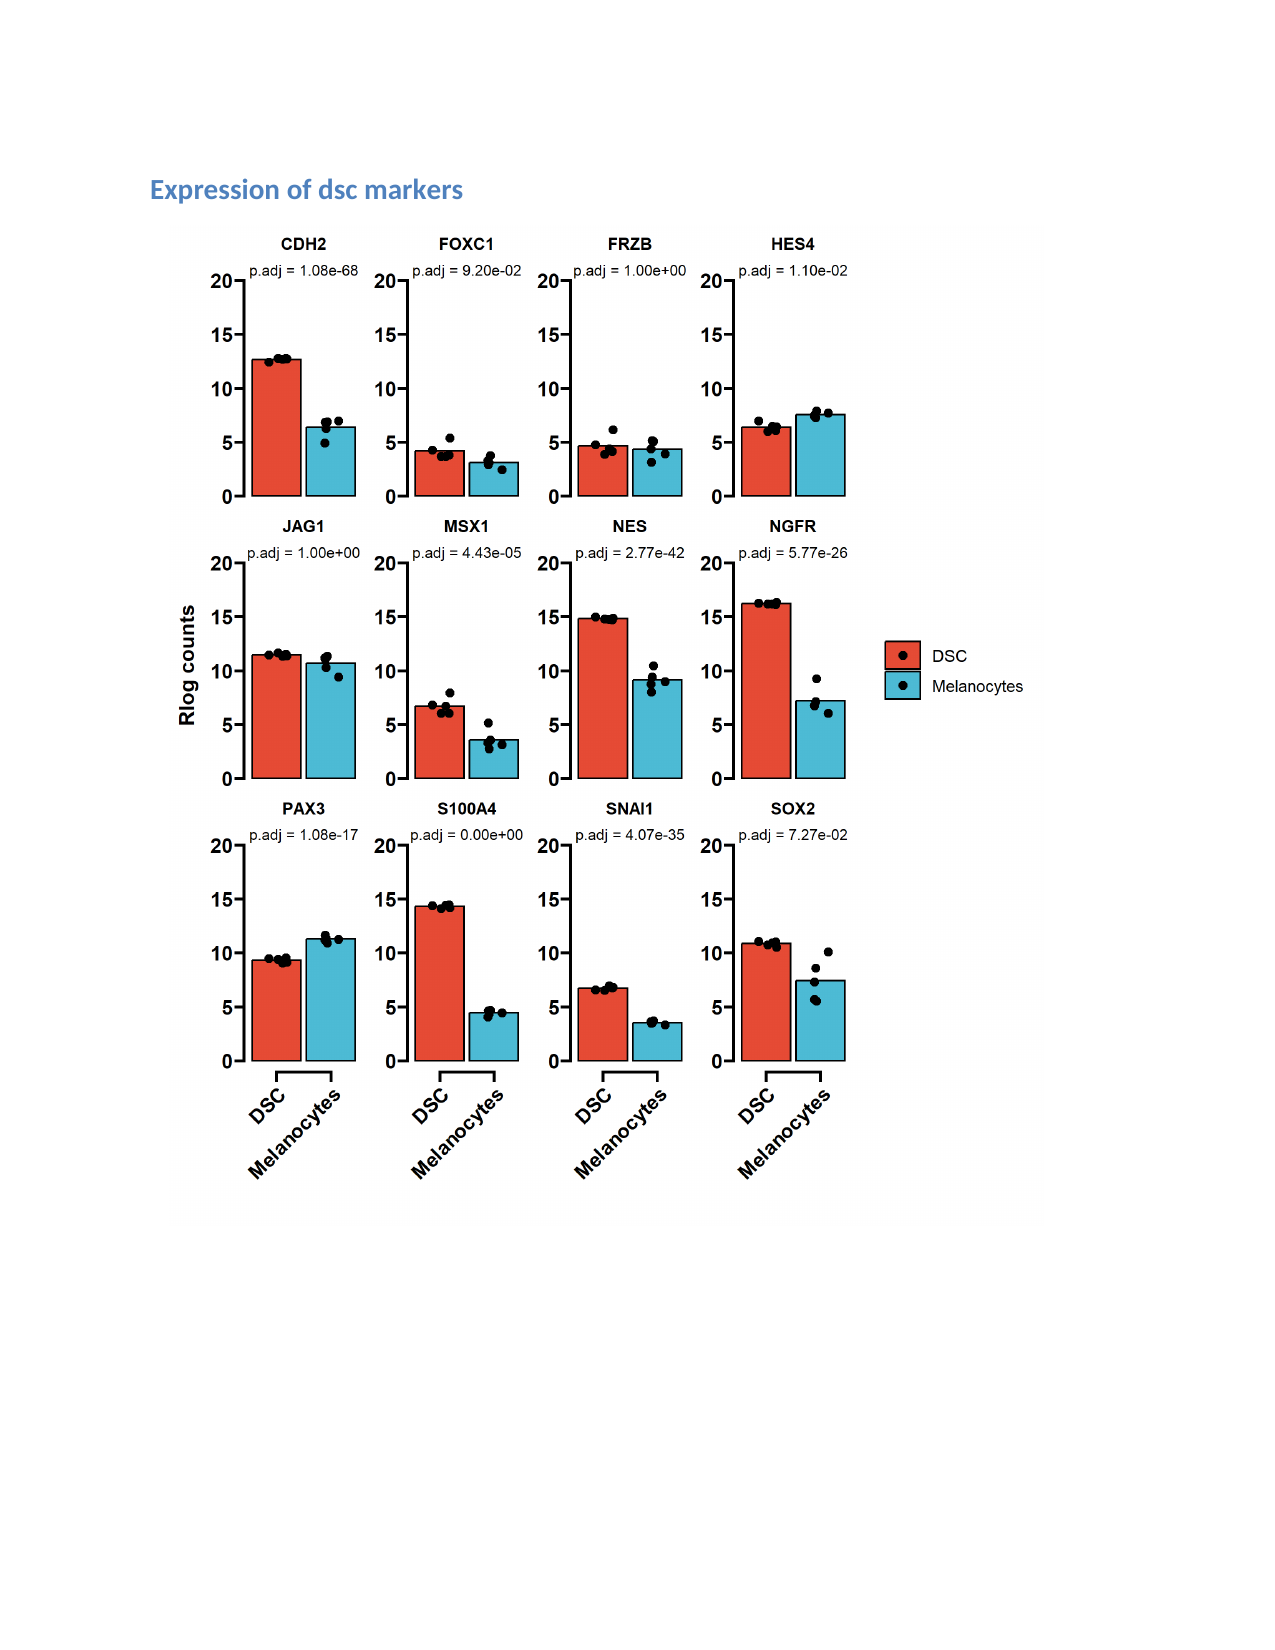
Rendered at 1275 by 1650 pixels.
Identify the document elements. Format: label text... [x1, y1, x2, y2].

picture [168, 225, 1044, 1226]
subtitle Expression of dsc markers [150, 171, 1125, 206]
